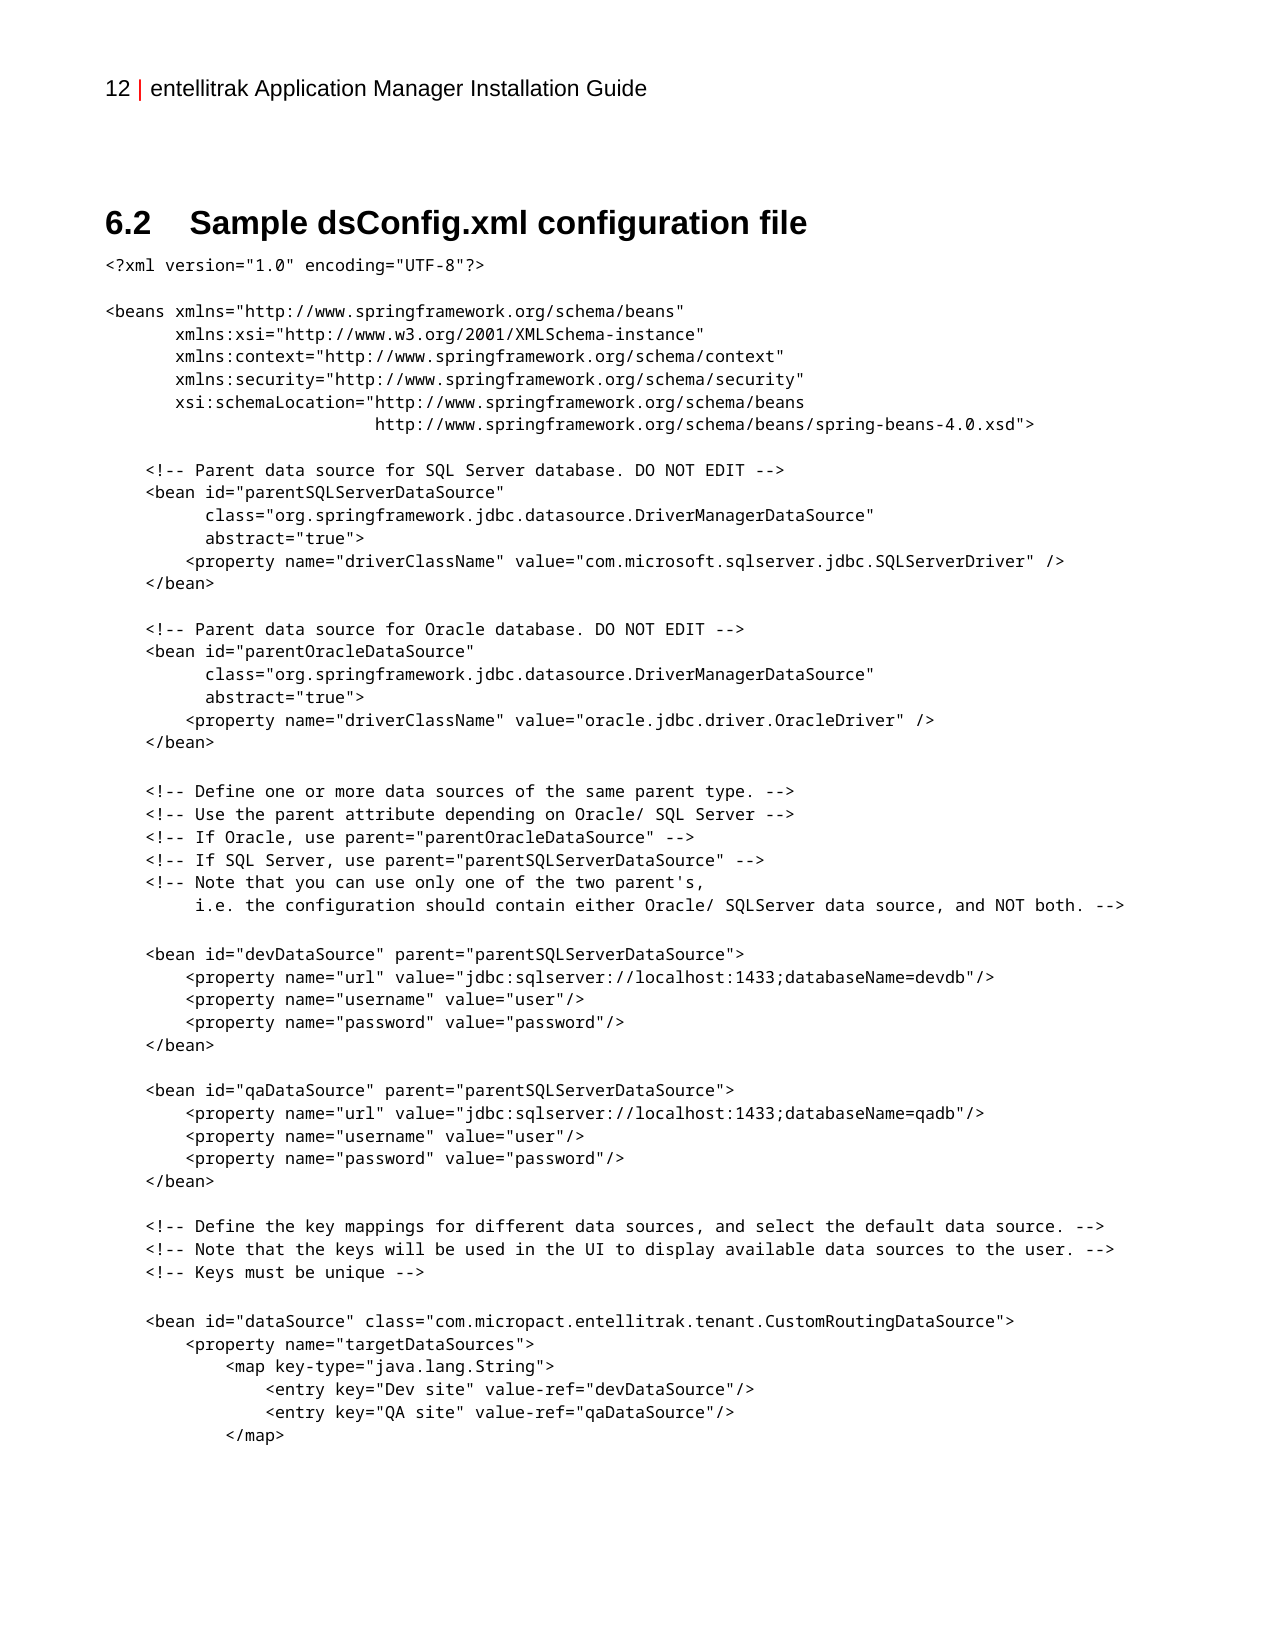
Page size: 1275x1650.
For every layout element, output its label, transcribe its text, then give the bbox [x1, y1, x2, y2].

text </bean> [105, 731, 1170, 754]
text <property name="targetDataSources"> [105, 1332, 1170, 1355]
text xmlns:context="http://www.springframework.org/schema/context" [105, 345, 1170, 368]
text <property name="url" value="jdbc:sqlserver://localhost:1433;databaseName=qadb"/> [105, 1102, 1170, 1124]
text <!-- Define one or more data sources of the same parent type. --> [105, 780, 1170, 803]
text class="org.springframework.jdbc.datasource.DriverManagerDataSource" [105, 663, 1170, 686]
text xmlns:security="http://www.springframework.org/schema/security" [105, 368, 1170, 390]
text abstract="true"> [105, 686, 1170, 708]
text http://www.springframework.org/schema/beans/spring-beans-4.0.xsd"> [105, 413, 1170, 436]
text <property name="url" value="jdbc:sqlserver://localhost:1433;databaseName=devdb"/> [105, 965, 1170, 988]
text <!-- If Oracle, use parent="parentOracleDataSource" --> [105, 825, 1170, 848]
text <property name="username" value="user"/> [105, 1124, 1170, 1147]
text <property name="driverClassName" value="oracle.jdbc.driver.OracleDriver" /> [105, 708, 1170, 731]
text <entry key="Dev site" value-ref="devDataSource"/> [105, 1378, 1170, 1400]
text <!-- If SQL Server, use parent="parentSQLServerDataSource" --> [105, 848, 1170, 871]
text <!-- Parent data source for SQL Server database. DO NOT EDIT --> [105, 458, 1170, 481]
text </map> [105, 1423, 1170, 1446]
text <!-- Note that the keys will be used in the UI to display available data sources to the user. --> [105, 1238, 1170, 1261]
text <!-- Keys must be unique --> [105, 1261, 1170, 1283]
text <property name="password" value="password"/> [105, 1011, 1170, 1033]
text <!-- Parent data source for Oracle database. DO NOT EDIT --> [105, 617, 1170, 640]
text <property name="password" value="password"/> [105, 1147, 1170, 1170]
text class="org.springframework.jdbc.datasource.DriverManagerDataSource" [105, 504, 1170, 527]
text </bean> [105, 1170, 1170, 1192]
text <!-- Note that you can use only one of the two parent's, [105, 871, 1170, 893]
text <entry key="QA site" value-ref="qaDataSource"/> [105, 1400, 1170, 1423]
text </bean> [105, 1033, 1170, 1056]
text <!-- Define the key mappings for different data sources, and select the default data source. --> [105, 1215, 1170, 1238]
text <bean id="dataSource" class="com.micropact.entellitrak.tenant.CustomRoutingDataSource"> [105, 1309, 1170, 1332]
text i.e. the configuration should contain either Oracle/ SQLServer data source, and NOT both. --> [105, 893, 1170, 916]
text <beans xmlns="http://www.springframework.org/schema/beans" [105, 299, 1170, 322]
subtitle Sample dsConfig.xml configuration file [105, 203, 1170, 242]
text <!-- Use the parent attribute depending on Oracle/ SQL Server --> [105, 803, 1170, 825]
text <bean id="parentSQLServerDataSource" [105, 481, 1170, 504]
text <property name="username" value="user"/> [105, 988, 1170, 1011]
text <map key-type="java.lang.String"> [105, 1355, 1170, 1378]
text <bean id="qaDataSource" parent="parentSQLServerDataSource"> [105, 1079, 1170, 1102]
text <?xml version="1.0" encoding="UTF-8"?> [105, 254, 1170, 277]
text xsi:schemaLocation="http://www.springframework.org/schema/beans [105, 390, 1170, 413]
text abstract="true"> [105, 527, 1170, 549]
text <bean id="parentOracleDataSource" [105, 640, 1170, 663]
text </bean> [105, 572, 1170, 595]
text <property name="driverClassName" value="com.microsoft.sqlserver.jdbc.SQLServerDriver" /> [105, 549, 1170, 572]
text xmlns:xsi="http://www.w3.org/2001/XMLSchema-instance" [105, 322, 1170, 345]
text <bean id="devDataSource" parent="parentSQLServerDataSource"> [105, 943, 1170, 965]
